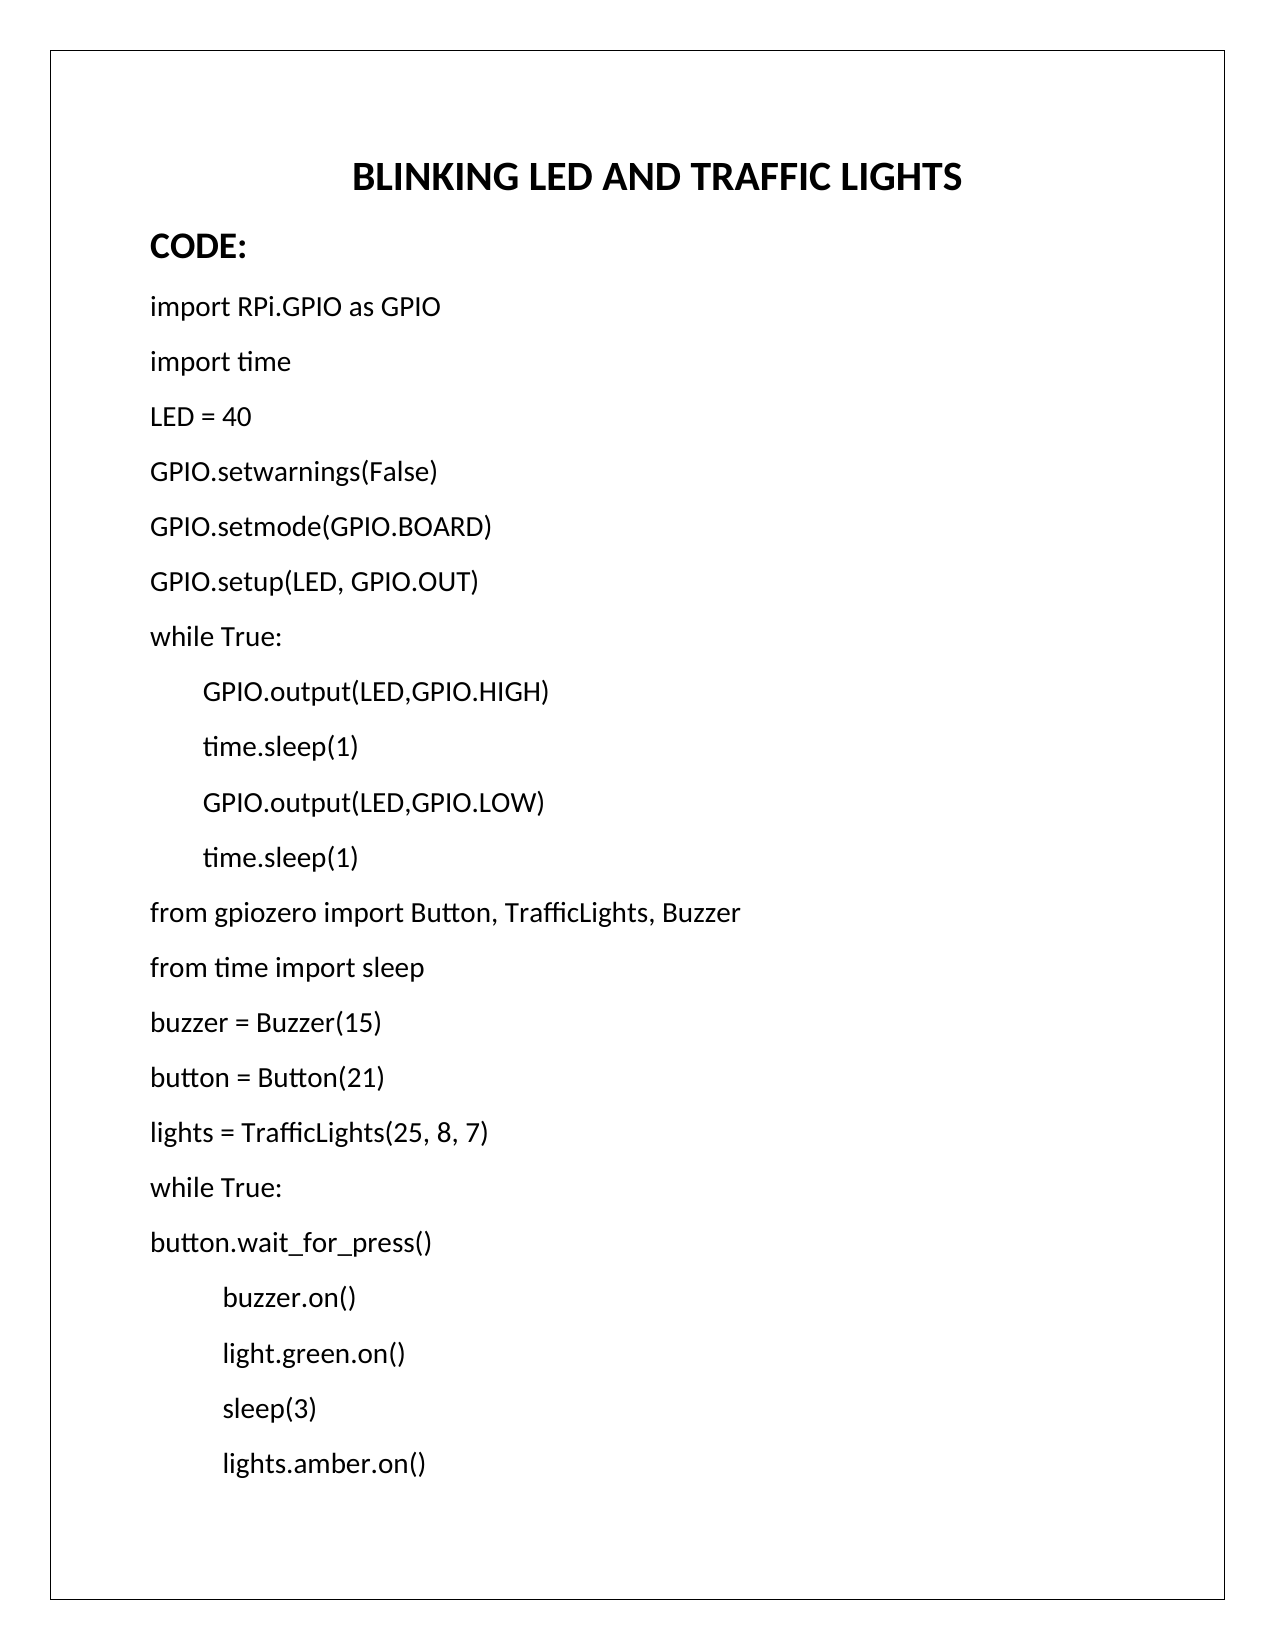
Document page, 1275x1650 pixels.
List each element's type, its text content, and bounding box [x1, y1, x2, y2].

text sleep(3) [150, 1390, 1125, 1425]
text from gpiozero import Button, TrafficLights, Buzzer [150, 894, 1125, 929]
text lights = TrafficLights(25, 8, 7) [150, 1114, 1125, 1150]
text while True: [150, 618, 1125, 654]
text GPIO.output(LED,GPIO.HIGH) [150, 673, 1125, 709]
text buzzer.on() [150, 1279, 1125, 1315]
text from time import sleep [150, 949, 1125, 984]
text import time [150, 343, 1125, 378]
text BLINKING LED AND TRAFFIC LIGHTS [150, 150, 1125, 201]
text button = Button(21) [150, 1059, 1125, 1095]
text LED = 40 [150, 398, 1125, 433]
text CODE: [150, 222, 1125, 267]
text while True: [150, 1169, 1125, 1205]
text light.green.on() [150, 1335, 1125, 1370]
text import RPi.GPIO as GPIO [150, 288, 1125, 323]
text GPIO.setwarnings(False) [150, 453, 1125, 489]
text time.sleep(1) [150, 728, 1125, 764]
text button.wait_for_press() [150, 1224, 1125, 1260]
text time.sleep(1) [150, 839, 1125, 874]
text buzzer = Buzzer(15) [150, 1004, 1125, 1040]
text GPIO.setup(LED, GPIO.OUT) [150, 563, 1125, 599]
text GPIO.setmode(GPIO.BOARD) [150, 508, 1125, 544]
text GPIO.output(LED,GPIO.LOW) [150, 784, 1125, 819]
text lights.amber.on() [150, 1445, 1125, 1481]
